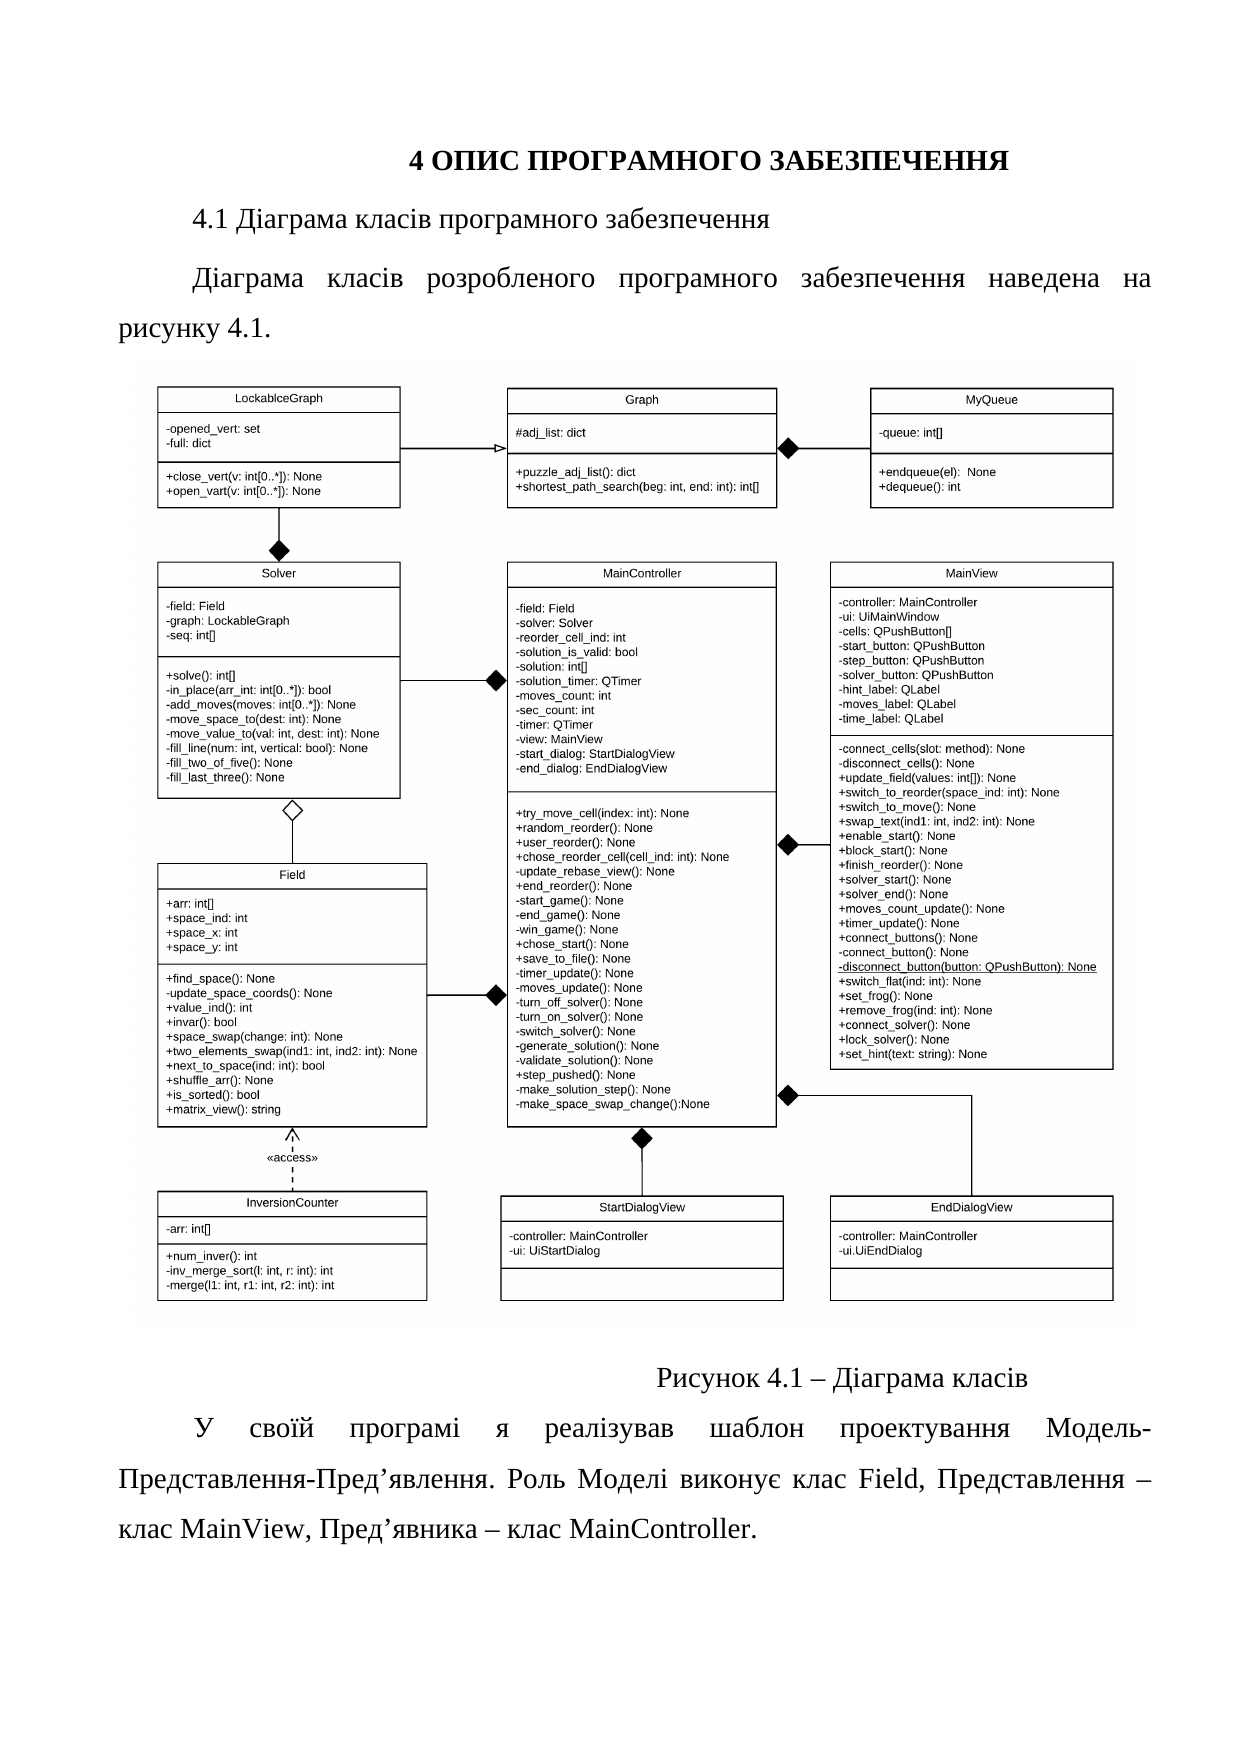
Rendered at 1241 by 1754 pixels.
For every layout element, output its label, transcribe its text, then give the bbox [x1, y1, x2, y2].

picture [131, 361, 1140, 1327]
subtitle Діаграма класів програмного забезпечення [192, 202, 1152, 235]
list Діаграма класів [458, 361, 1152, 1394]
subtitle Опис програмного забезпечення [192, 143, 1152, 177]
text У своїй програмі я реалізував шаблон проектування Модель-Представлення-Предʼявлення. Роль Моделі виконує клас Field, Представлення – клас MainView, Предʼявника – клас MainController. [118, 1410, 1152, 1544]
text Діаграма класів розробленого програмного забезпечення наведена на рисунку 4.1. [118, 260, 1152, 344]
